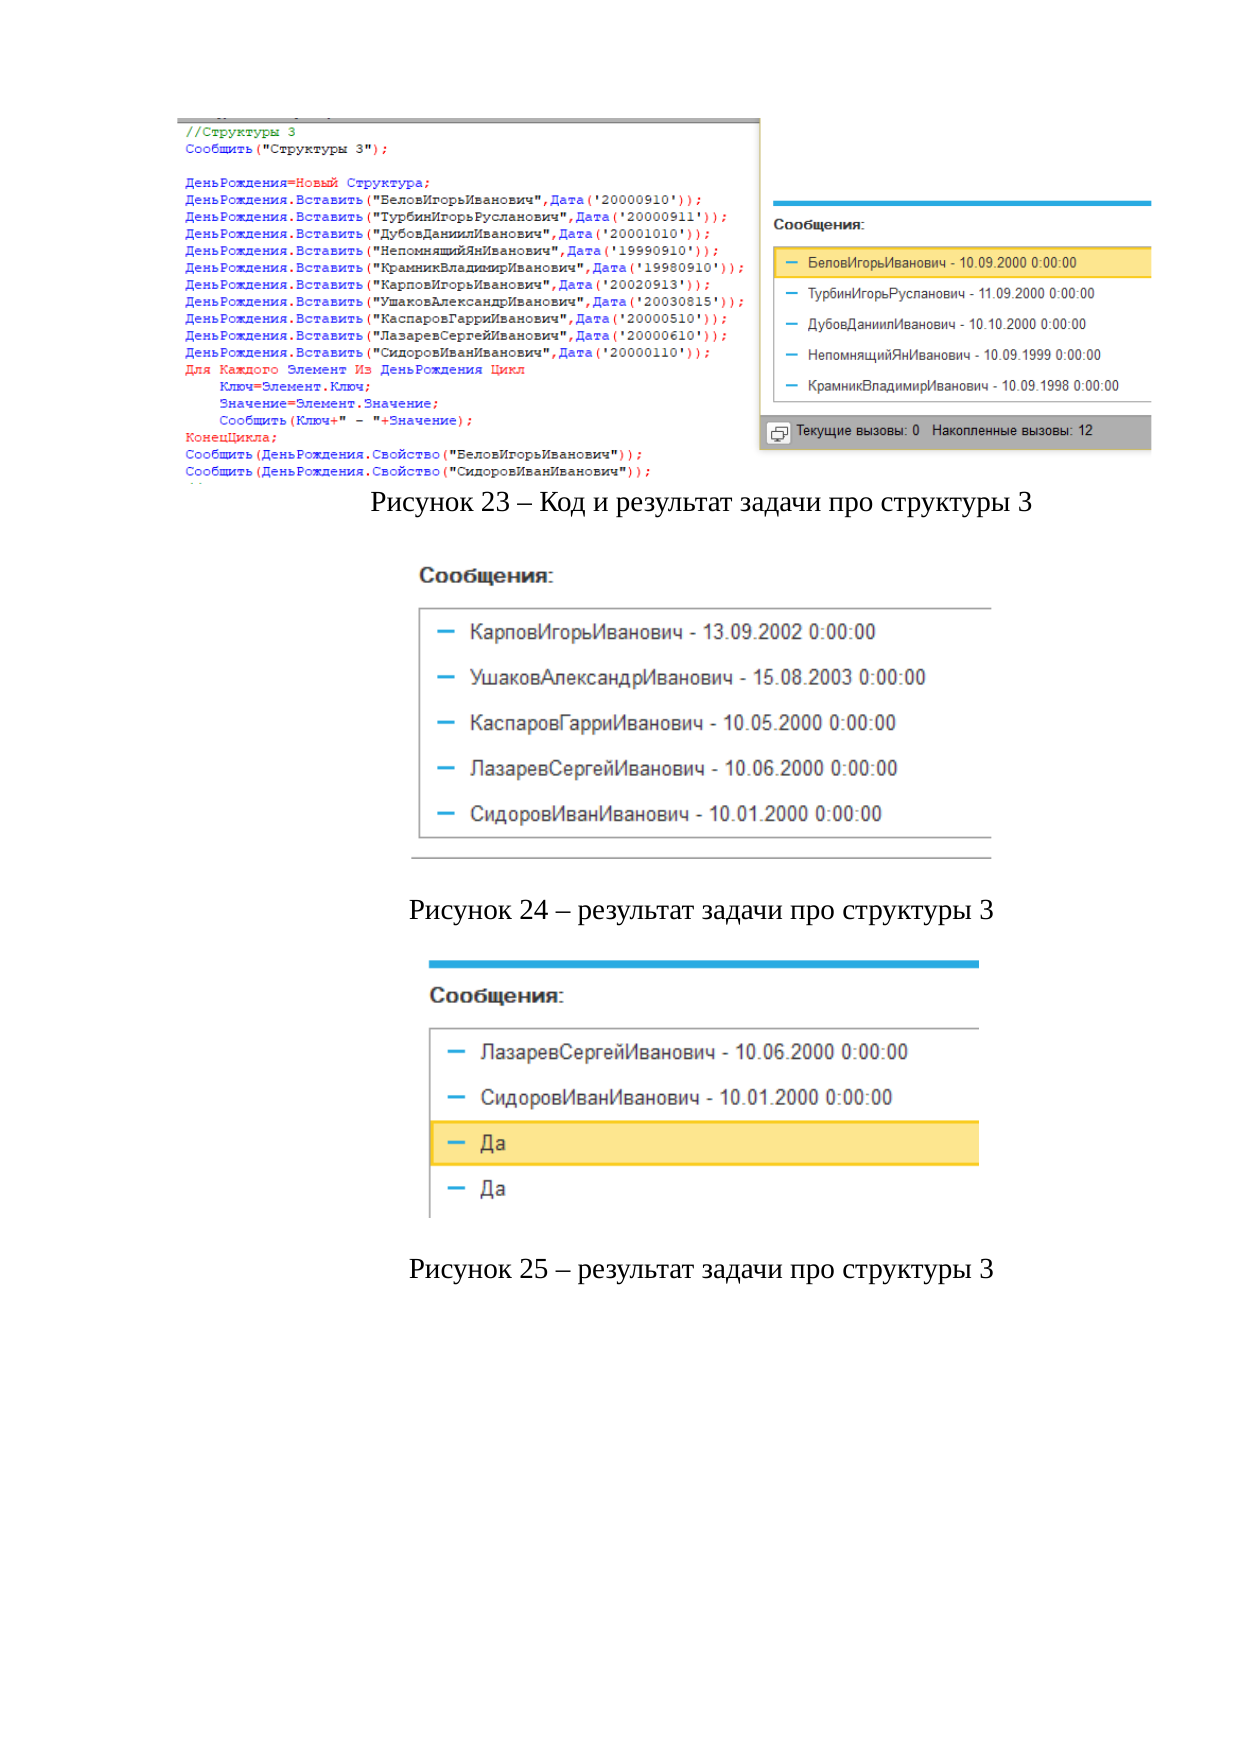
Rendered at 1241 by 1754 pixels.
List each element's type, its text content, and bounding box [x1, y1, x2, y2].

picture [423, 959, 979, 1218]
text Рисунок 23 – Код и результат задачи про структуры 3 [177, 484, 1152, 517]
text Рисунок 25 – результат задачи про структуры 3 [177, 1251, 1152, 1284]
text Рисунок 24 – результат задачи про структуры 3 [177, 892, 1152, 926]
picture [177, 118, 1152, 484]
picture [411, 551, 992, 859]
